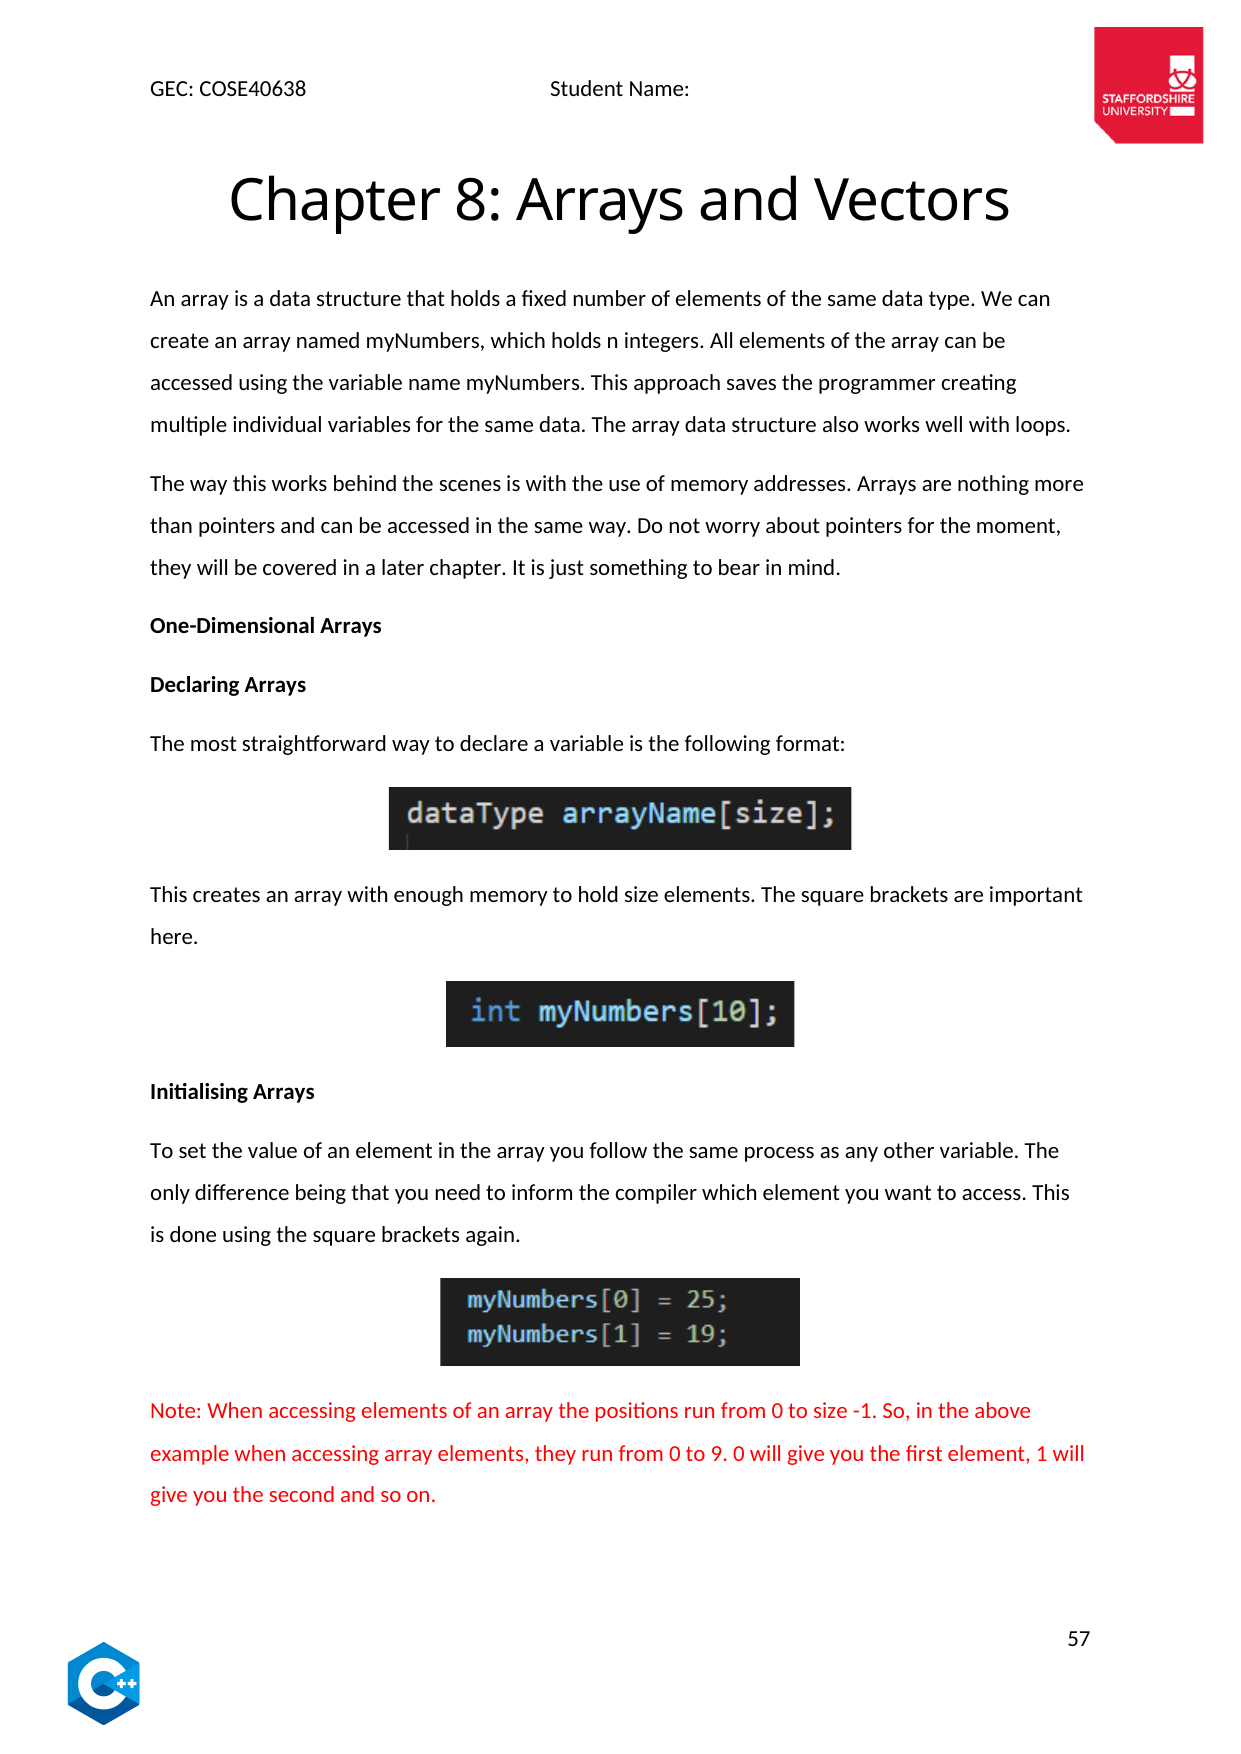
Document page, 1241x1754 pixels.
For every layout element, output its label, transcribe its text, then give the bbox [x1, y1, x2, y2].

text One-Dimensional Arrays [150, 611, 1090, 639]
picture [440, 1278, 800, 1366]
text Note: When accessing elements of an array the positions run from 0 to size -1. So, in the above example when accessing array elements, they run from 0 to 9. 0 will give you the first element, 1 will give you the second and so on. [150, 1397, 1090, 1509]
picture [388, 787, 852, 850]
picture [446, 981, 795, 1047]
picture [53, 1642, 150, 1725]
text This creates an array with enough memory to hold size elements. The square brackets are important here. [150, 880, 1090, 950]
text To set the value of an element in the array you follow the same process as any other variable. The only difference being that you need to inform the compiler which element you want to access. This is done using the square brackets again. [150, 1136, 1090, 1248]
picture [1088, 27, 1209, 148]
text The way this works behind the scenes is with the use of memory addresses. Arrays are nothing more than pointers and can be accessed in the same way. Do not worry about pointers for the moment, they will be covered in a later chapter. It is just something to bear in mind. [150, 469, 1090, 581]
text Initialising Arrays [150, 1077, 1090, 1105]
title Chapter 8: Arrays and Vectors [150, 158, 1090, 237]
text An array is a data structure that holds a fixed number of elements of the same data type. We can create an array named myNumbers, which holds n integers. All elements of the array can be accessed using the variable name myNumbers. This approach saves the programmer creating multiple individual variables for the same data. The array data structure also works well with loops. [150, 284, 1090, 438]
text The most straightforward way to declare a variable is the following format: [150, 729, 1090, 757]
text Declaring Arrays [150, 670, 1090, 698]
